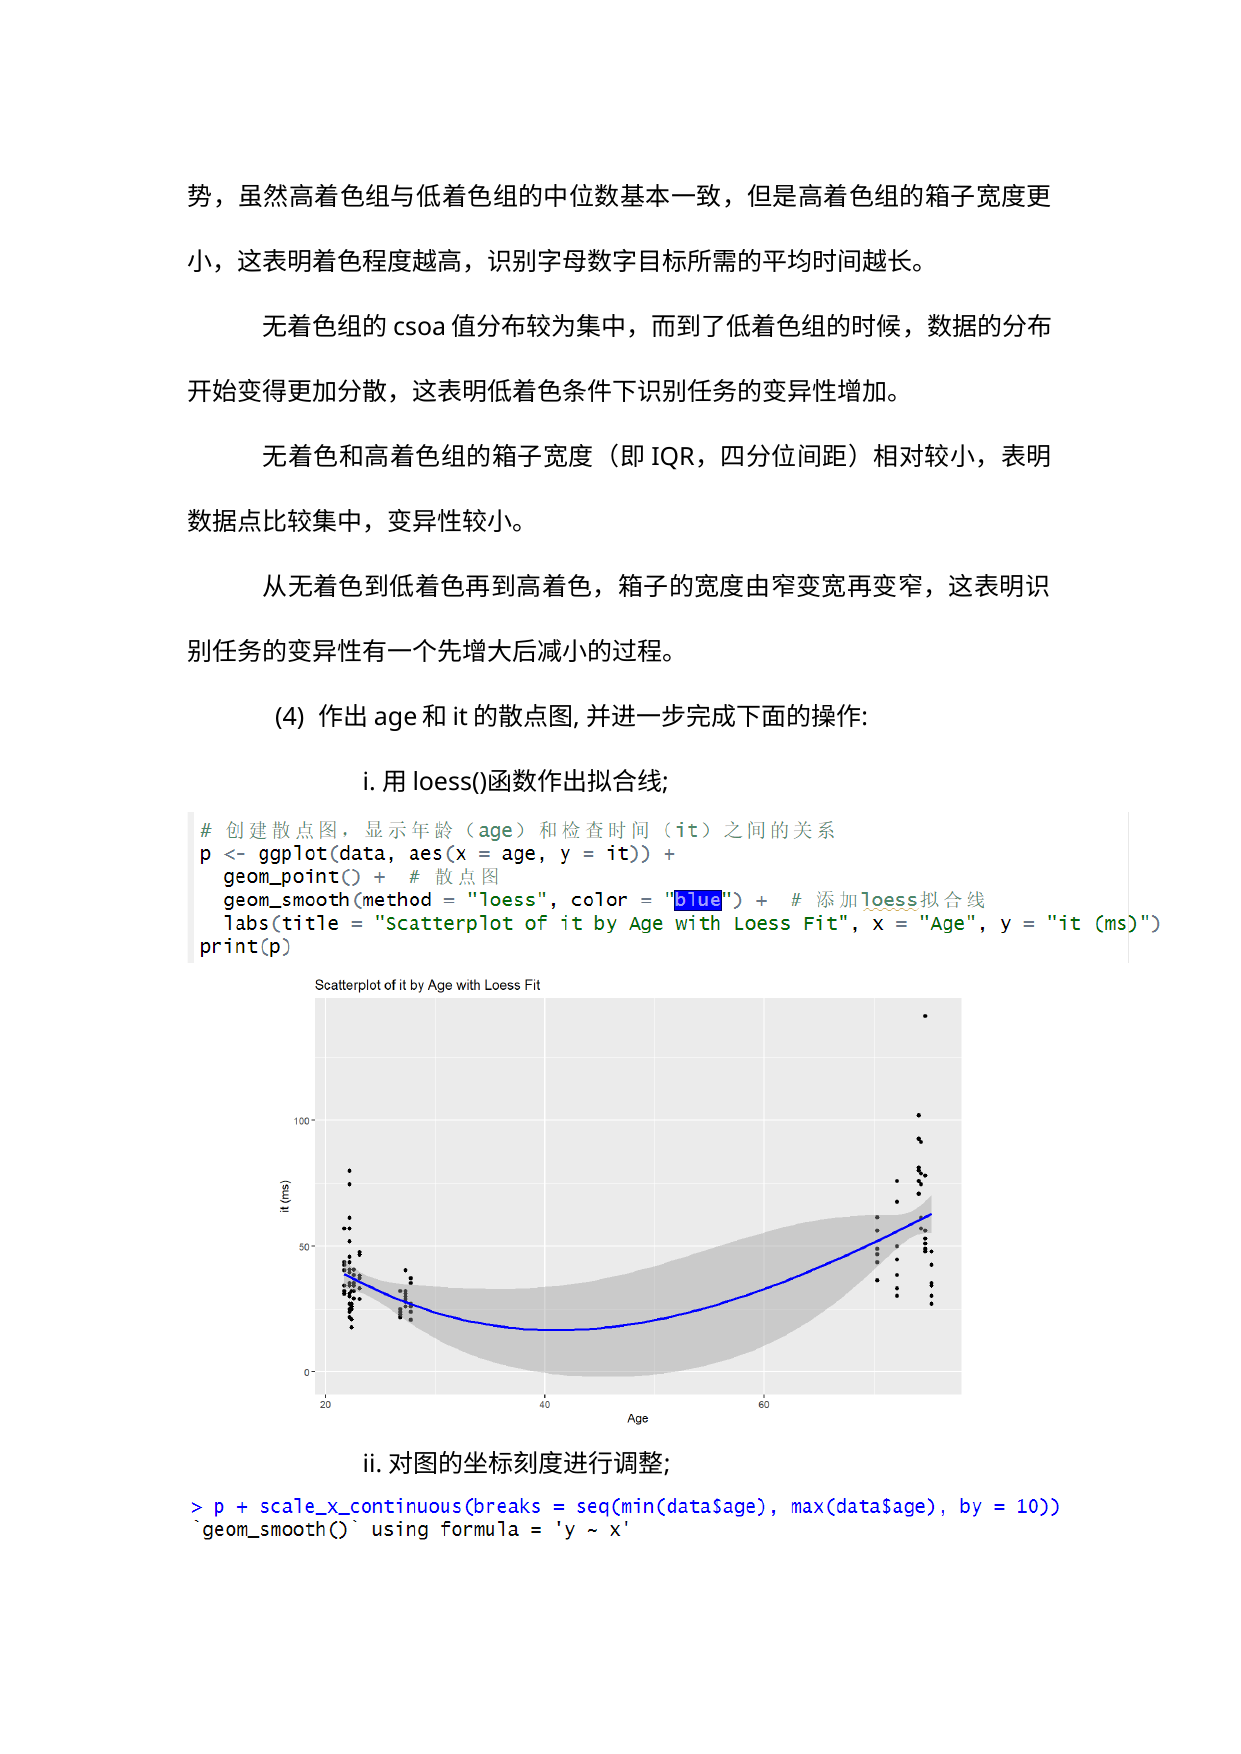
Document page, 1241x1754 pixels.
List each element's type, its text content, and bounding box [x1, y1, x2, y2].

list 无着色和高着色组的箱子宽度（即IQR，四分位间距）相对较小，表明数据点比较集中，变异性较小。 [187, 422, 1053, 552]
list 对图的坐标刻度进行调整; [319, 1429, 1053, 1494]
picture [187, 812, 1172, 963]
picture [187, 1494, 1064, 1540]
list 作出age和it的散点图, 并进一步完成下面的操作: [275, 682, 1053, 747]
list 无着色组的csoa值分布较为集中，而到了低着色组的时候，数据的分布开始变得更加分散，这表明低着色条件下识别任务的变异性增加。 [187, 292, 1053, 422]
picture [274, 974, 966, 1428]
list 用loess()函数作出拟合线; [319, 747, 1053, 812]
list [187, 162, 1053, 292]
list 从无着色到低着色再到高着色，箱子的宽度由窄变宽再变窄，这表明识别任务的变异性有一个先增大后减小的过程。 [187, 552, 1053, 682]
